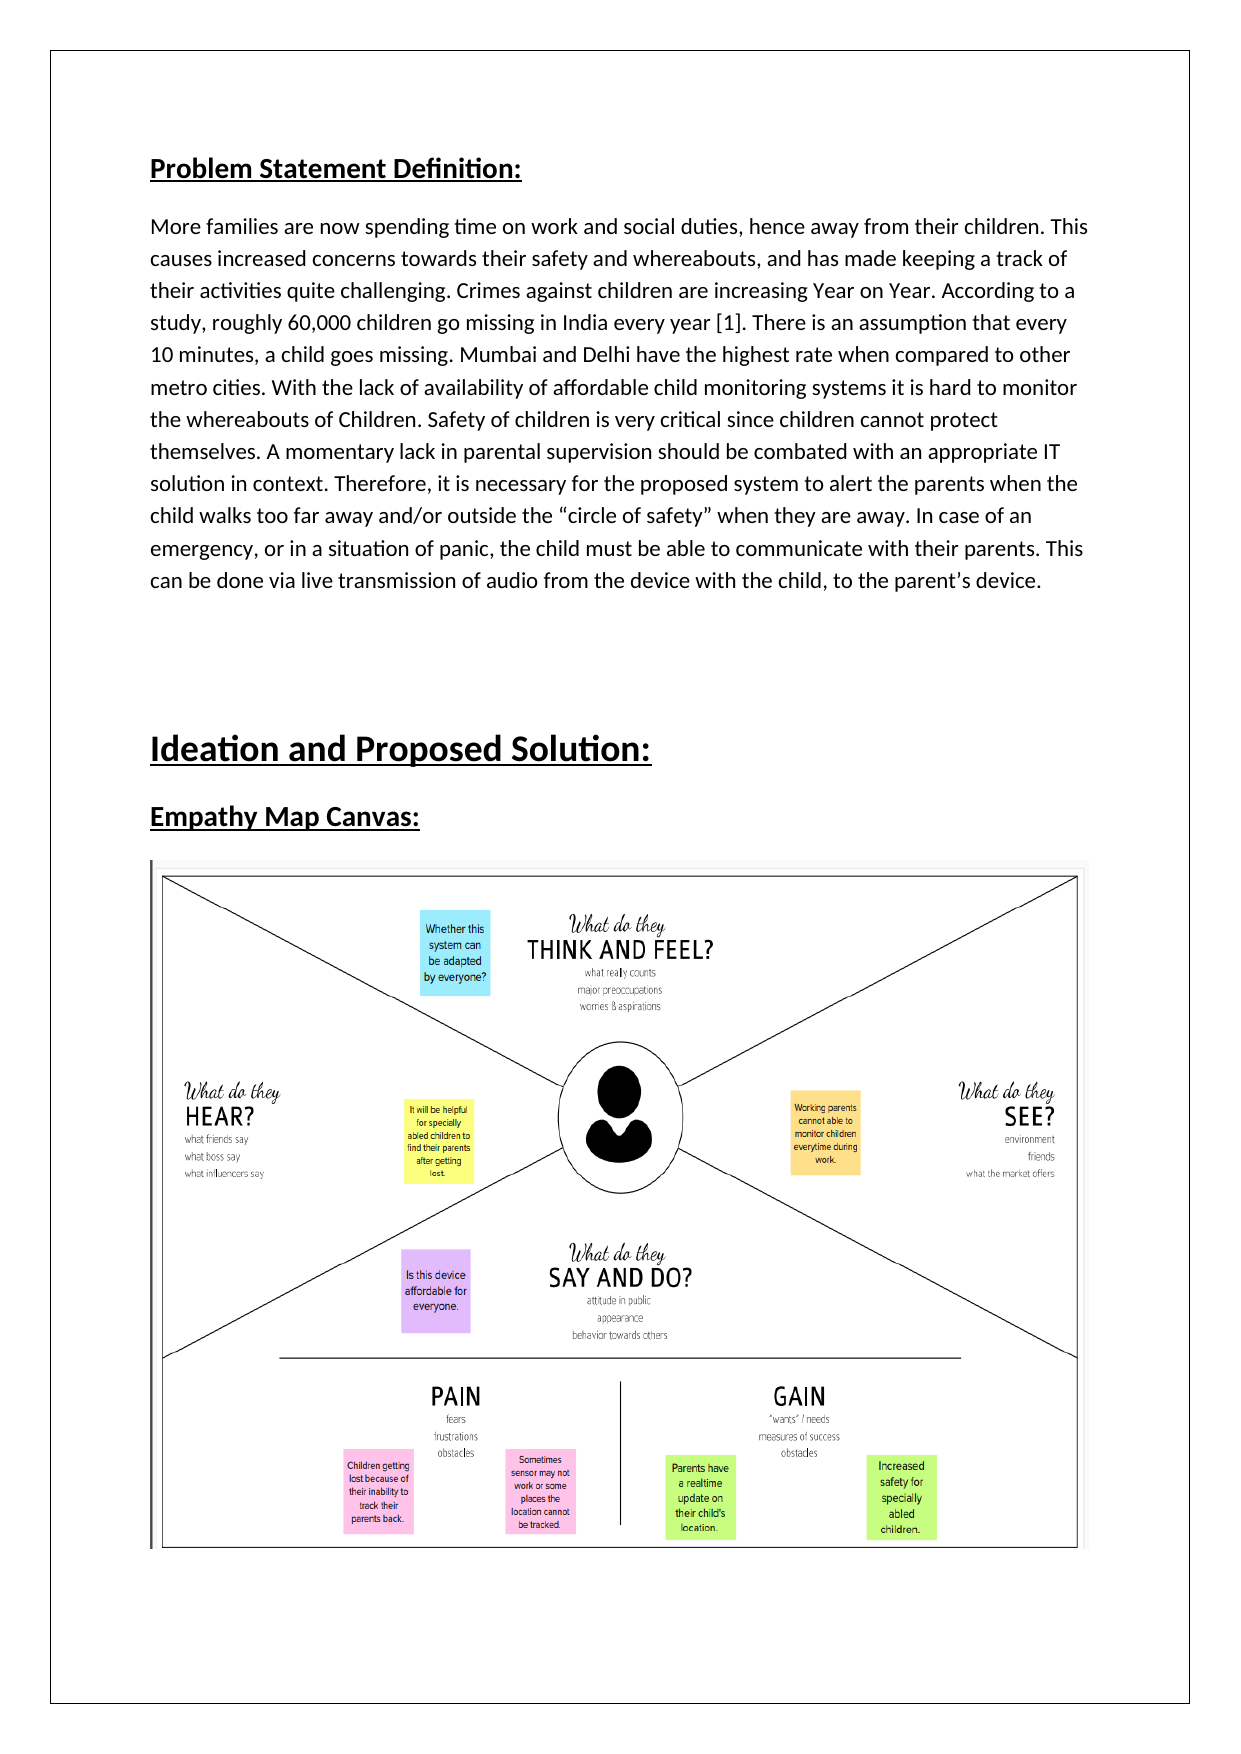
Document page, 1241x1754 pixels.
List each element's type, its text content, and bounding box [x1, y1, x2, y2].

text Ideation and Proposed Solution: [150, 725, 1090, 771]
text More families are now spending time on work and social duties, hence away from their children. This causes increased concerns towards their safety and whereabouts, and has made keeping a track of their activities quite challenging. Crimes against children are increasing Year on Year. According to a study, roughly 60,000 children go missing in India every year [1]. There is an assumption that every 10 minutes, a child goes missing. Mumbai and Delhi have the highest rate when compared to other metro cities. With the lack of availability of affordable child monitoring systems it is hard to monitor the whereabouts of Children. Safety of children is very critical since children cannot protect themselves. A momentary lack in parental supervision should be combated with an appropriate IT solution in context. Therefore, it is necessary for the proposed system to alert the parents when the child walks too far away and/or outside the “circle of safety” when they are away. In case of an emergency, or in a situation of panic, the child must be able to communicate with their parents. This can be done via live transmission of audio from the device with the child, to the parent’s device. [150, 212, 1090, 594]
text Problem Statement Definition: [150, 150, 1090, 186]
text Empathy Map Canvas: [150, 798, 1090, 834]
picture [150, 860, 1089, 1549]
